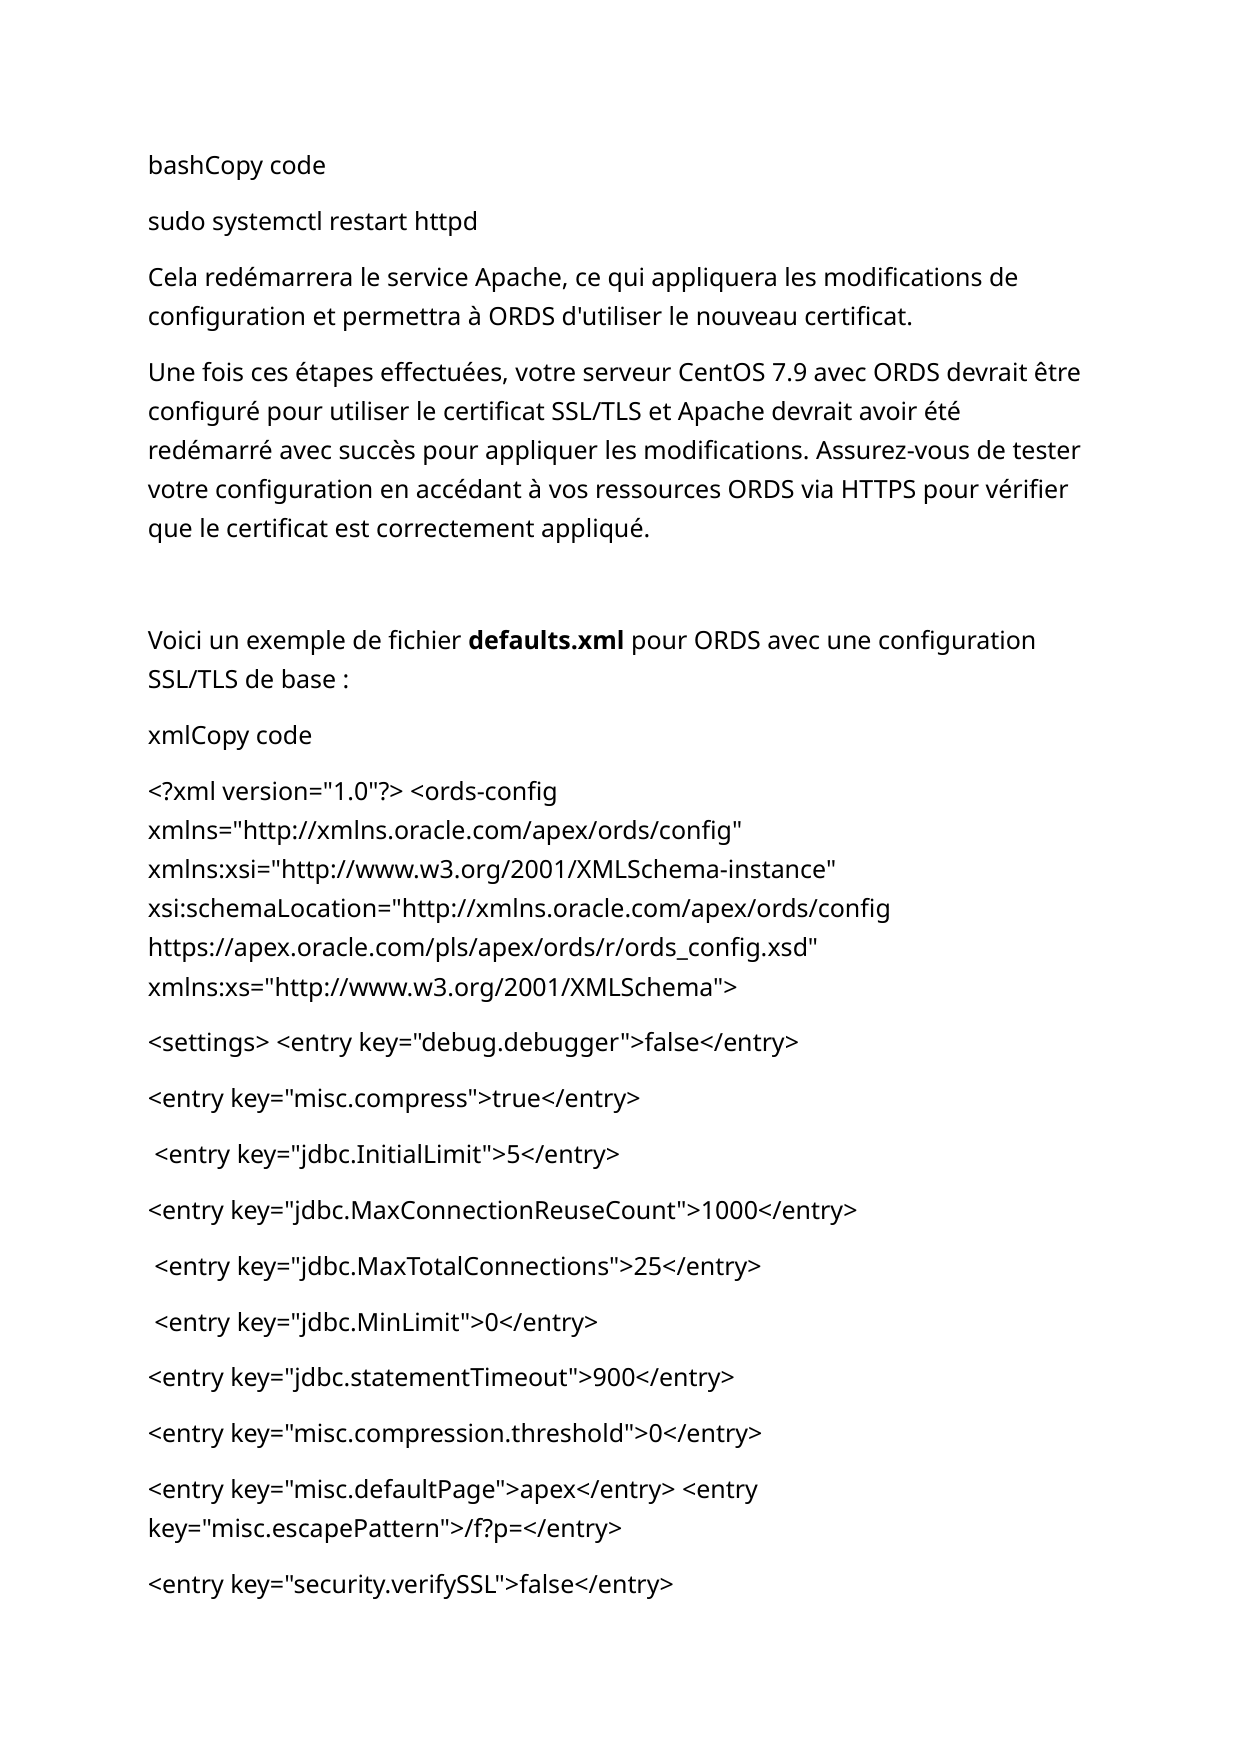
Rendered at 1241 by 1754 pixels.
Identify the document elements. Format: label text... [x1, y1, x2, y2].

text <entry key="jdbc.statementTimeout">900</entry> [148, 1360, 1093, 1394]
text xmlCopy code [148, 718, 1093, 752]
text <?xml version="1.0"?> <ords-config xmlns="http://xmlns.oracle.com/apex/ords/config" xmlns:xsi="http://www.w3.org/2001/XMLSchema-instance" xsi:schemaLocation="http://xmlns.oracle.com/apex/ords/config https://apex.oracle.com/pls/apex/ords/r/ords_config.xsd" xmlns:xs="http://www.w3.org/2001/XMLSchema"> [148, 773, 1093, 1003]
text Voici un exemple de fichier defaults.xml pour ORDS avec une configuration SSL/TLS de base : [148, 623, 1093, 696]
text <entry key="jdbc.MaxTotalConnections">25</entry> [148, 1248, 1093, 1282]
text <entry key="security.verifySSL">false</entry> [148, 1567, 1093, 1601]
text <settings> <entry key="debug.debugger">false</entry> [148, 1025, 1093, 1059]
text <entry key="jdbc.InitialLimit">5</entry> [148, 1137, 1093, 1171]
text <entry key="misc.defaultPage">apex</entry> <entry key="misc.escapePattern">/f?p=</entry> [148, 1472, 1093, 1545]
text <entry key="misc.compression.threshold">0</entry> [148, 1416, 1093, 1450]
text <entry key="jdbc.MaxConnectionReuseCount">1000</entry> [148, 1193, 1093, 1227]
text Cela redémarrera le service Apache, ce qui appliquera les modifications de configuration et permettra à ORDS d'utiliser le nouveau certificat. [148, 259, 1093, 332]
text <entry key="jdbc.MinLimit">0</entry> [148, 1304, 1093, 1338]
text sudo systemctl restart httpd [148, 203, 1093, 237]
text Une fois ces étapes effectuées, votre serveur CentOS 7.9 avec ORDS devrait être configuré pour utiliser le certificat SSL/TLS et Apache devrait avoir été redémarré avec succès pour appliquer les modifications. Assurez-vous de tester votre configuration en accédant à vos ressources ORDS via HTTPS pour vérifier que le certificat est correctement appliqué. [148, 354, 1093, 545]
text <entry key="misc.compress">true</entry> [148, 1081, 1093, 1115]
text bashCopy code [148, 148, 1093, 182]
